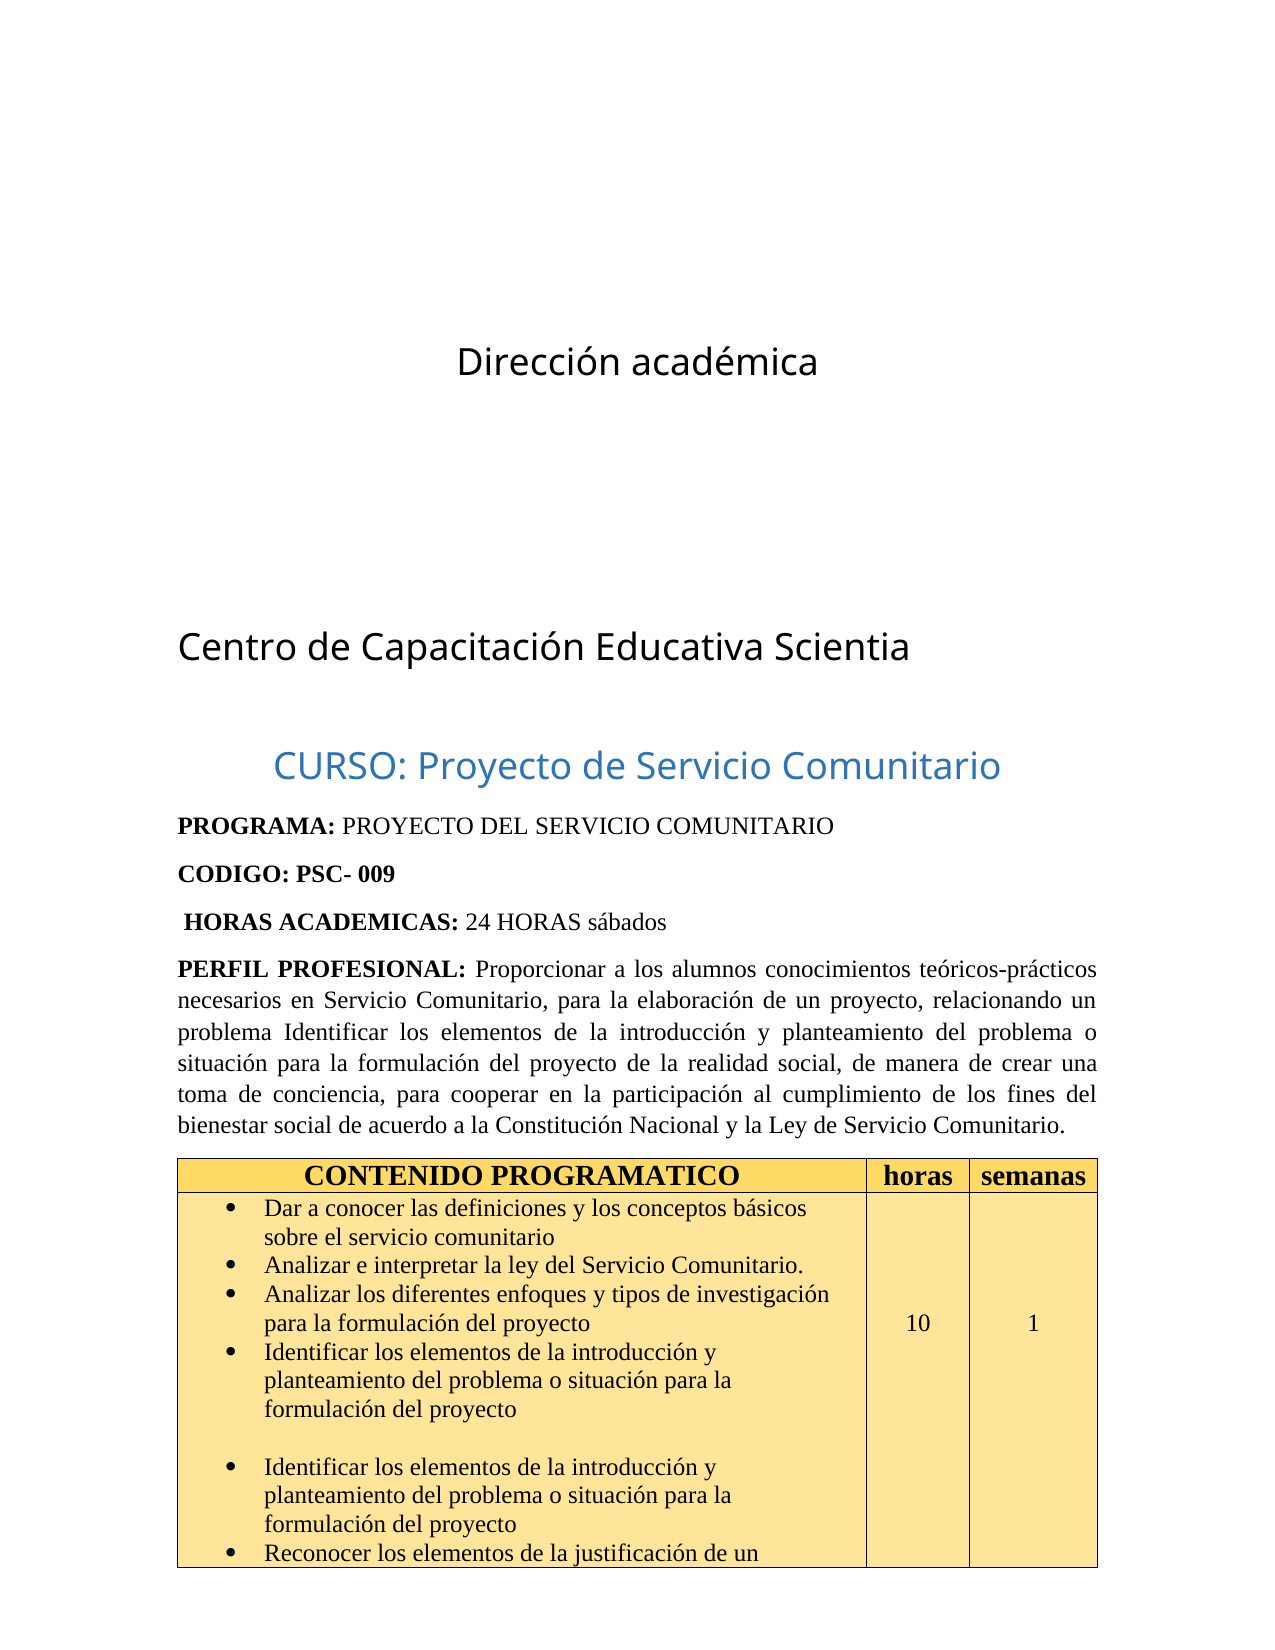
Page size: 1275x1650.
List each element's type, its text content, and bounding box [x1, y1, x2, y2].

table_header semanas [970, 1159, 1097, 1192]
text Dirección académica [177, 335, 1098, 386]
text PROGRAMA: PROYECTO DEL SERVICIO COMUNITARIO [177, 811, 1098, 840]
text PERFIL PROFESIONAL: Proporcionar a los alumnos conocimientos teóricos-prácticos necesarios en Servicio Comunitario, para la elaboración de un proyecto, relacionando un problema Identificar los elementos de la introducción y planteamiento del problema o situación para la formulación del proyecto de la realidad social, de manera de crear una toma de conciencia, para cooperar en la participación al cumplimiento de los fines del bienestar social de acuerdo a la Constitución Nacional y la Ley de Servicio Comunitario. [177, 954, 1098, 1138]
text CODIGO: PSC- 009 [177, 859, 1098, 888]
table_cell 1 2 3 [970, 1193, 1097, 1567]
text Centro de Capacitación Educativa Scientia [177, 620, 1098, 671]
table_header horas [867, 1159, 969, 1192]
text HORAS ACADEMICAS: 24 HORAS sábados [177, 907, 1098, 936]
table_cell 10 10 4 [867, 1193, 969, 1567]
table_header CONTENIDO PROGRAMATICO [178, 1159, 866, 1192]
text CURSO: Proyecto de Servicio Comunitario [177, 739, 1098, 791]
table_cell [178, 1193, 866, 1567]
